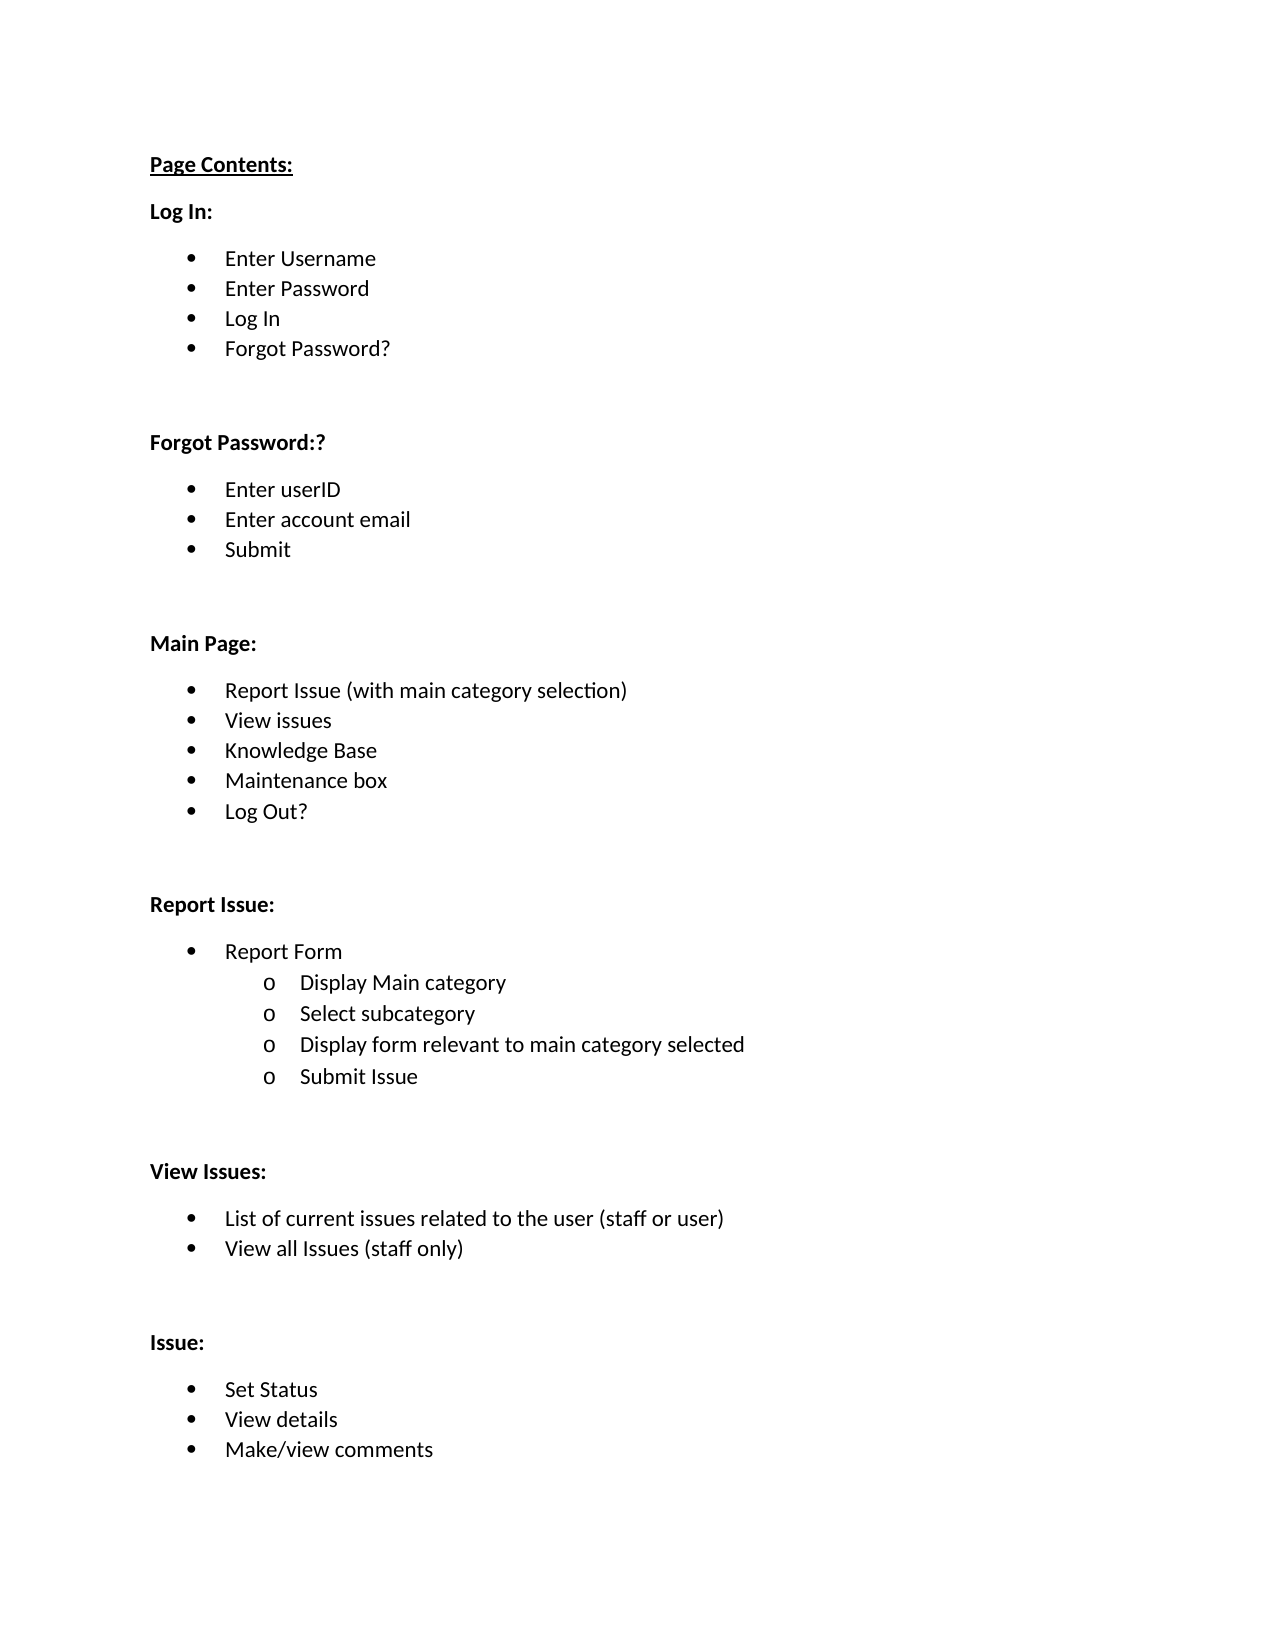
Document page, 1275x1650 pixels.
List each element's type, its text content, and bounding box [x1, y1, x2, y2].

list Submit Issue [262, 1062, 1125, 1091]
list Make/view comments [187, 1435, 1125, 1463]
list View all Issues (staff only) [187, 1234, 1125, 1262]
list Report Issue (with main category selection) [187, 676, 1125, 704]
list Display Main category [262, 968, 1125, 997]
list Display form relevant to main category selected [262, 1031, 1125, 1060]
text Page Contents: [150, 150, 1125, 178]
list Log In [187, 304, 1125, 332]
text View Issues: [150, 1157, 1125, 1185]
text Log In: [150, 197, 1125, 225]
list List of current issues related to the user (staff or user) [187, 1204, 1125, 1232]
text Main Page: [150, 629, 1125, 657]
list Report Form [187, 937, 1125, 966]
list Submit [187, 535, 1125, 563]
list View details [187, 1405, 1125, 1433]
list Select subcategory [262, 999, 1125, 1028]
list Enter Username [187, 244, 1125, 272]
text Report Issue: [150, 891, 1125, 919]
list Forgot Password? [187, 334, 1125, 362]
text Issue: [150, 1328, 1125, 1356]
list Log Out? [187, 797, 1125, 825]
list Enter account email [187, 505, 1125, 533]
list Maintenance box [187, 767, 1125, 795]
list Enter userID [187, 475, 1125, 503]
list Set Status [187, 1375, 1125, 1403]
text Forgot Password:? [150, 428, 1125, 456]
list View issues [187, 706, 1125, 734]
list Enter Password [187, 274, 1125, 302]
list Knowledge Base [187, 736, 1125, 764]
